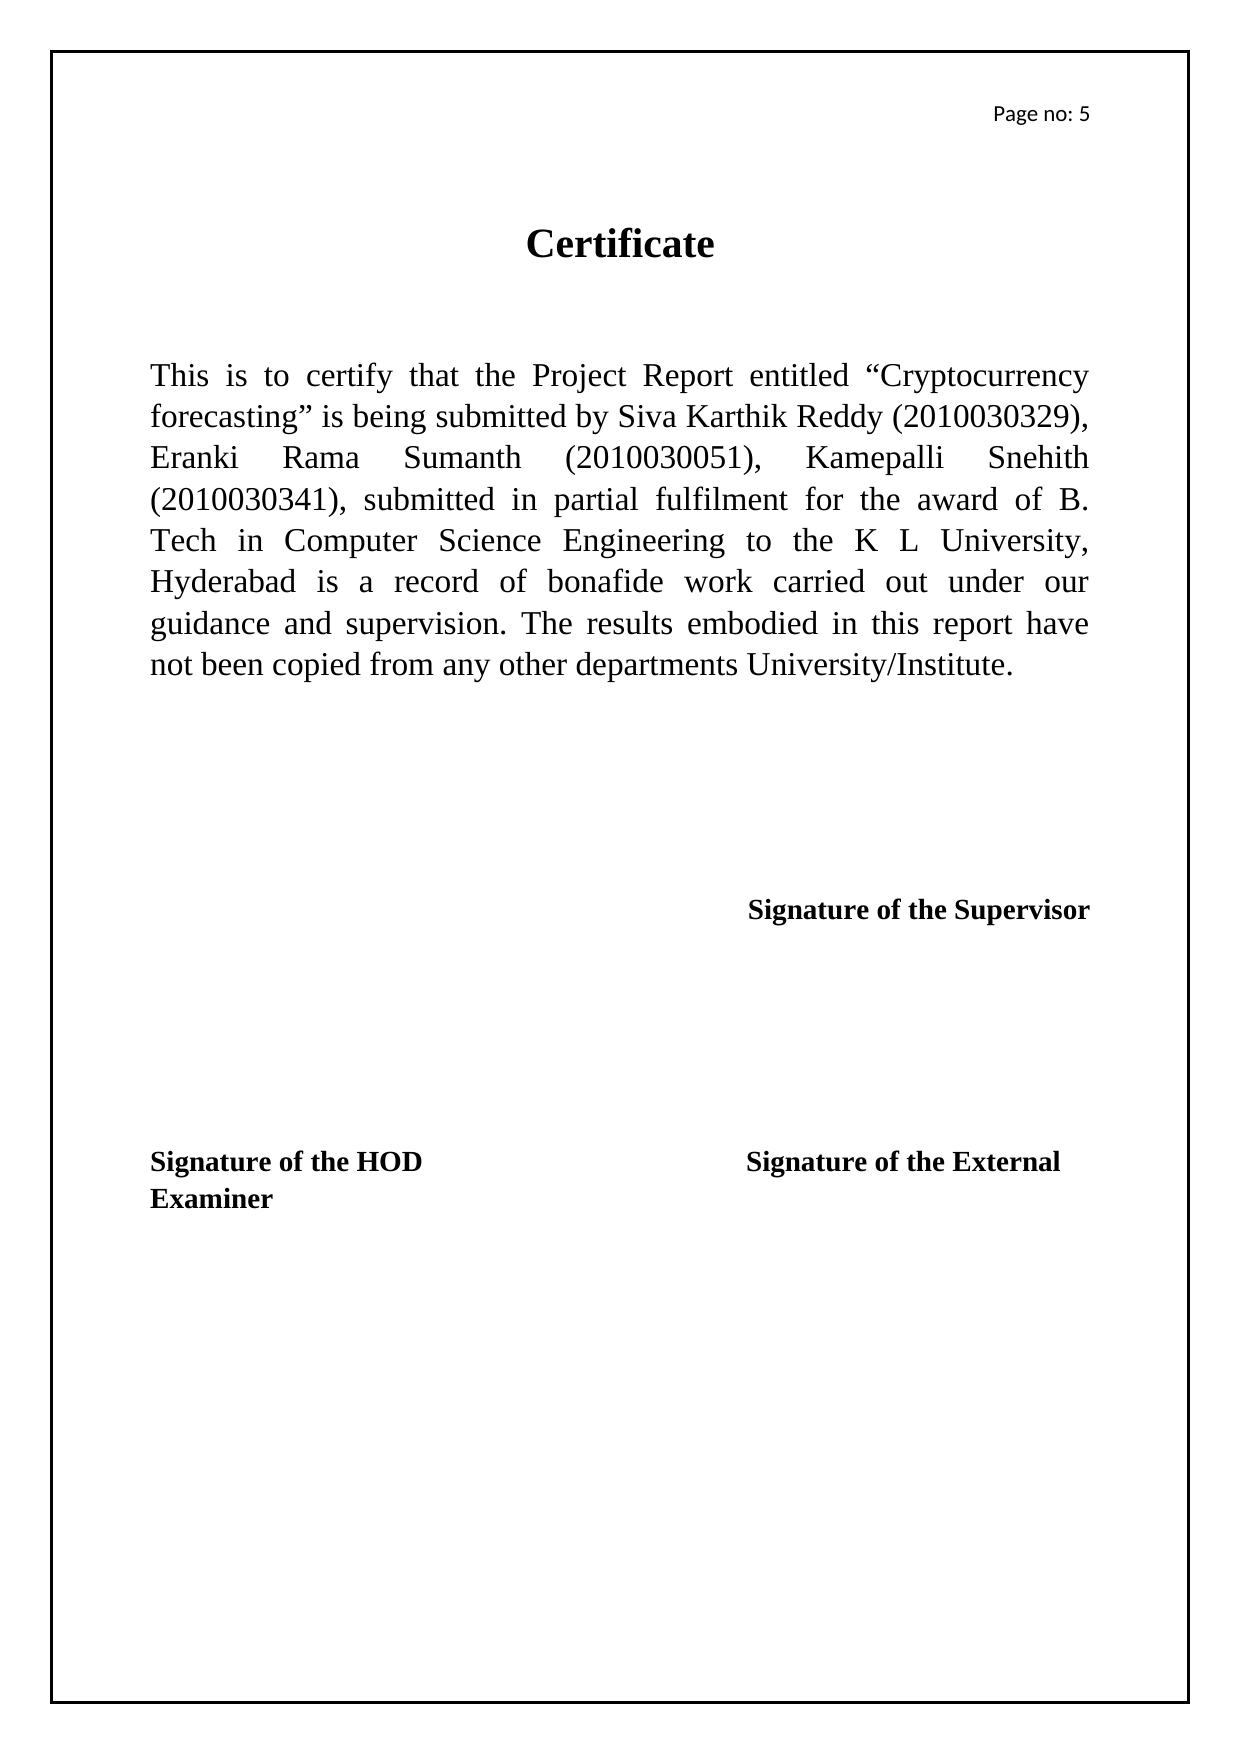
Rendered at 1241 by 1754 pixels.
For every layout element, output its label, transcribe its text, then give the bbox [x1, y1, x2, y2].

text Signature of the HOD Signature of the External Examiner [150, 1144, 1090, 1214]
text Certificate [150, 218, 1090, 266]
text Signature of the Supervisor [150, 892, 1090, 926]
text This is to certify that the Project Report entitled “Cryptocurrency forecasting” is being submitted by Siva Karthik Reddy (2010030329), Eranki Rama Sumanth (2010030051), Kamepalli Snehith (2010030341), submitted in partial fulfilment for the award of B. Tech in Computer Science Engineering to the K L University, Hyderabad is a record of bonafide work carried out under our guidance and supervision. The results embodied in this report have not been copied from any other departments University/Institute. [150, 355, 1090, 683]
